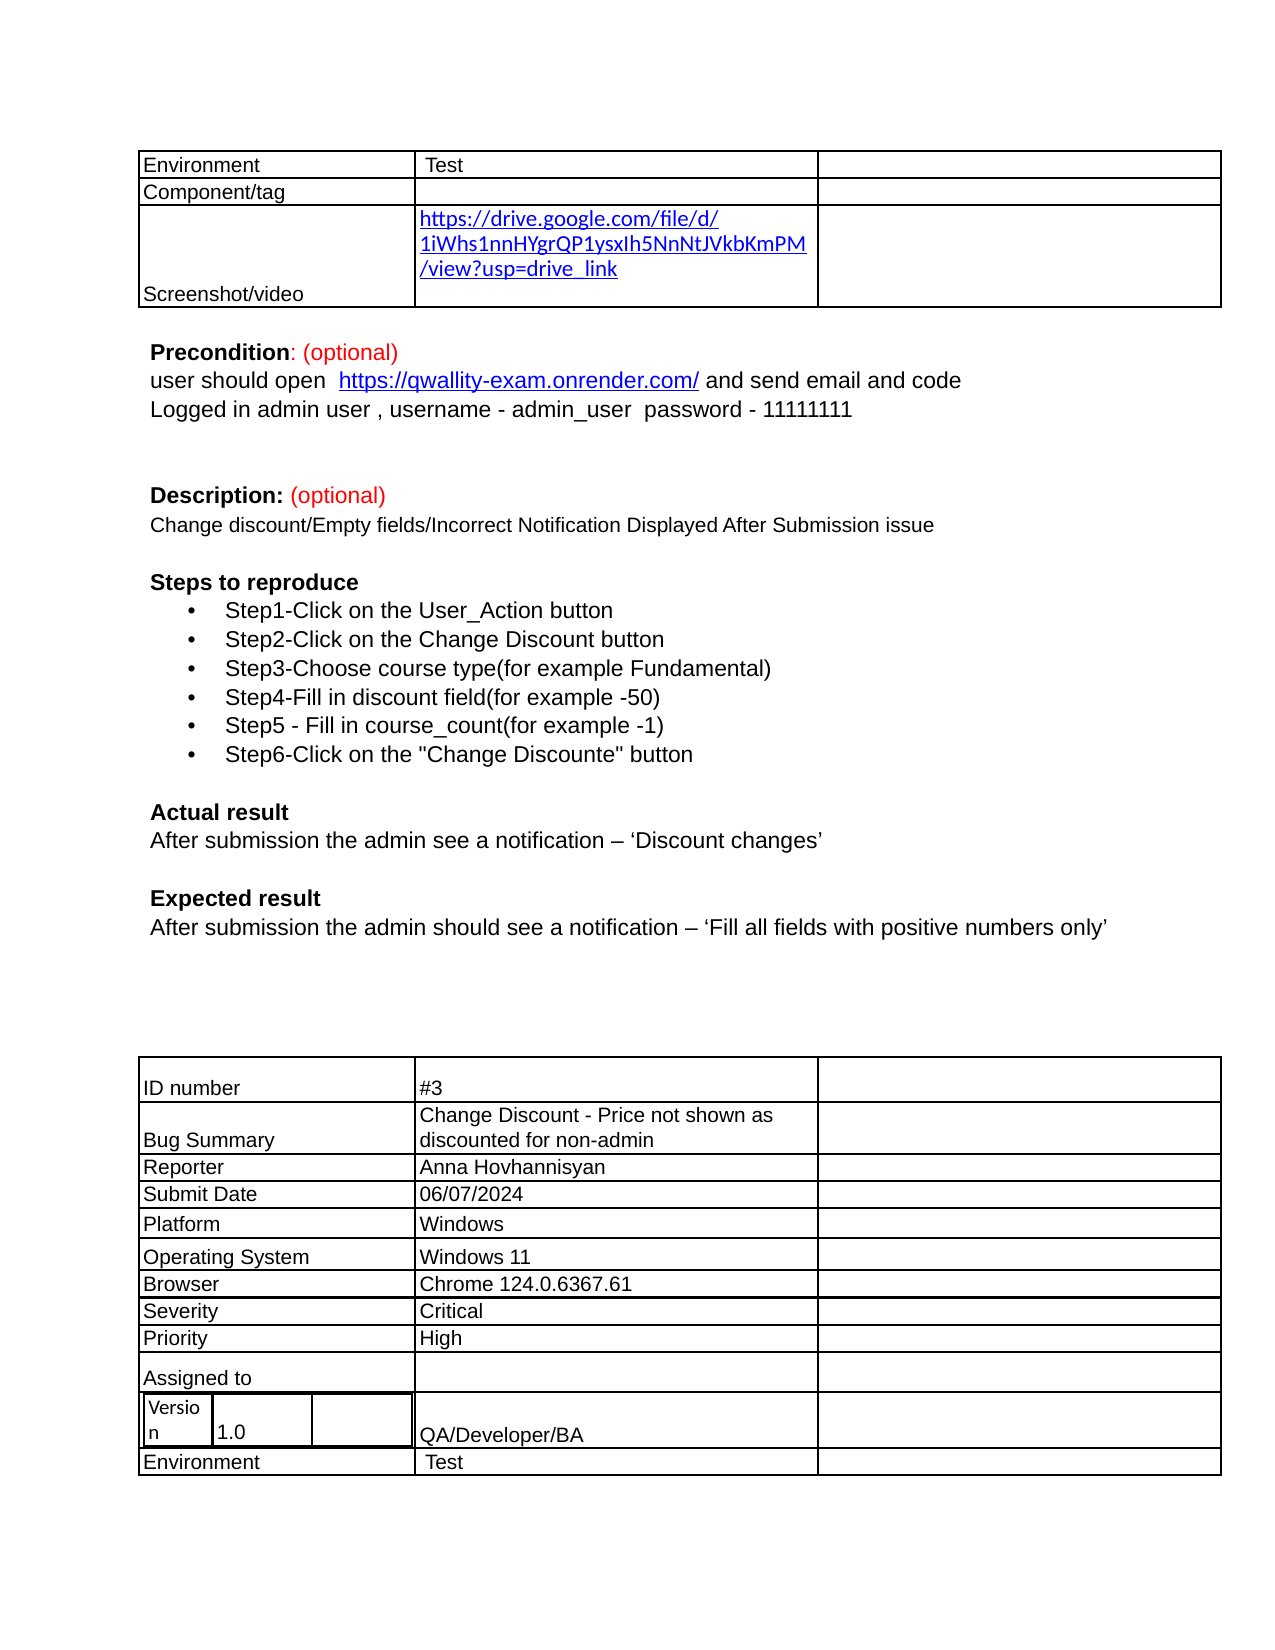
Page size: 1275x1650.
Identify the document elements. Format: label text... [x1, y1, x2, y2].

table_cell Screenshot/video [140, 206, 414, 306]
table_cell Browser [140, 1271, 414, 1296]
table_cell Assigned to [140, 1353, 414, 1391]
table_cell Windows 11 [416, 1239, 817, 1269]
table_cell [819, 1299, 1220, 1323]
text Expected result [150, 883, 1125, 912]
table_cell Environment [140, 1449, 414, 1474]
table_cell Test [416, 152, 817, 177]
table_cell Severity [140, 1299, 414, 1323]
table_header [819, 1058, 1220, 1101]
table_cell [819, 179, 1220, 204]
text After submission the admin should see a notification – ‘Fill all fields with positive numbers only’ [150, 912, 1125, 941]
list Step1-Click on the User_Action button [187, 596, 1125, 624]
table_cell Change Discount - Price not shown as discounted for non-admin [416, 1103, 817, 1153]
list Step5 - Fill in course_count(for example -1) [187, 711, 1125, 739]
text Logged in admin user , username - admin_user password - 11111111 [150, 394, 1125, 423]
list Step2-Click on the Change Discount button [187, 624, 1125, 653]
table_cell [416, 1353, 817, 1391]
table_cell Component/tag [140, 179, 414, 204]
text user should open https://qwallity-exam.onrender.com/ and send email and code [150, 366, 1125, 394]
table_cell High [416, 1326, 817, 1351]
table_cell Test [416, 1449, 817, 1474]
table_cell [819, 1239, 1220, 1269]
table_cell Platform [140, 1209, 414, 1237]
text After submission the admin see a notification – ‘Discount changes’ [150, 826, 1125, 854]
table_cell [819, 1271, 1220, 1296]
table_cell https://drive.google.com/file/d/1iWhs1nnHYgrQP1ysxIh5NnNtJVkbKmPM/view?usp=drive_link [416, 206, 817, 306]
list Step3-Choose course type(for example Fundamental) [187, 653, 1125, 682]
text Steps to reproduce [150, 567, 1125, 596]
table_cell Bug Summary [140, 1103, 414, 1153]
text Actual result [150, 797, 1125, 826]
table_cell [819, 1103, 1220, 1153]
table_header ID number [140, 1058, 414, 1101]
table_header #3 [416, 1058, 817, 1101]
table_cell [819, 1209, 1220, 1237]
text Description: (optional) [150, 481, 1125, 509]
table_cell 06/07/2024 [416, 1182, 817, 1207]
table_cell Environment [140, 152, 414, 177]
table_cell [819, 1182, 1220, 1207]
table_cell Operating System [140, 1239, 414, 1269]
table_cell [819, 1155, 1220, 1180]
table_cell [819, 1326, 1220, 1351]
table_cell Priority [140, 1326, 414, 1351]
table_cell Chrome 124.0.6367.61 [416, 1271, 817, 1296]
table_cell QA/Developer/BA [416, 1393, 817, 1447]
table_cell [819, 1449, 1220, 1474]
list Step4-Fill in discount field(for example -50) [187, 682, 1125, 711]
table_cell [819, 206, 1220, 306]
table_cell Submit Date [140, 1182, 414, 1207]
table_cell [819, 152, 1220, 177]
text Precondition: (optional) [150, 337, 1125, 366]
table_cell Windows [416, 1209, 817, 1237]
table_cell [416, 179, 817, 204]
table_cell Critical [416, 1299, 817, 1323]
text Change discount/Empty fields/Incorrect Notification Displayed After Submission issue [150, 509, 1125, 538]
table_cell Reporter [140, 1155, 414, 1180]
list Step6-Click on the "Change Discounte" button [187, 739, 1125, 768]
table_cell Anna Hovhannisyan [416, 1155, 817, 1180]
table_cell [819, 1393, 1220, 1447]
table_cell [819, 1353, 1220, 1391]
